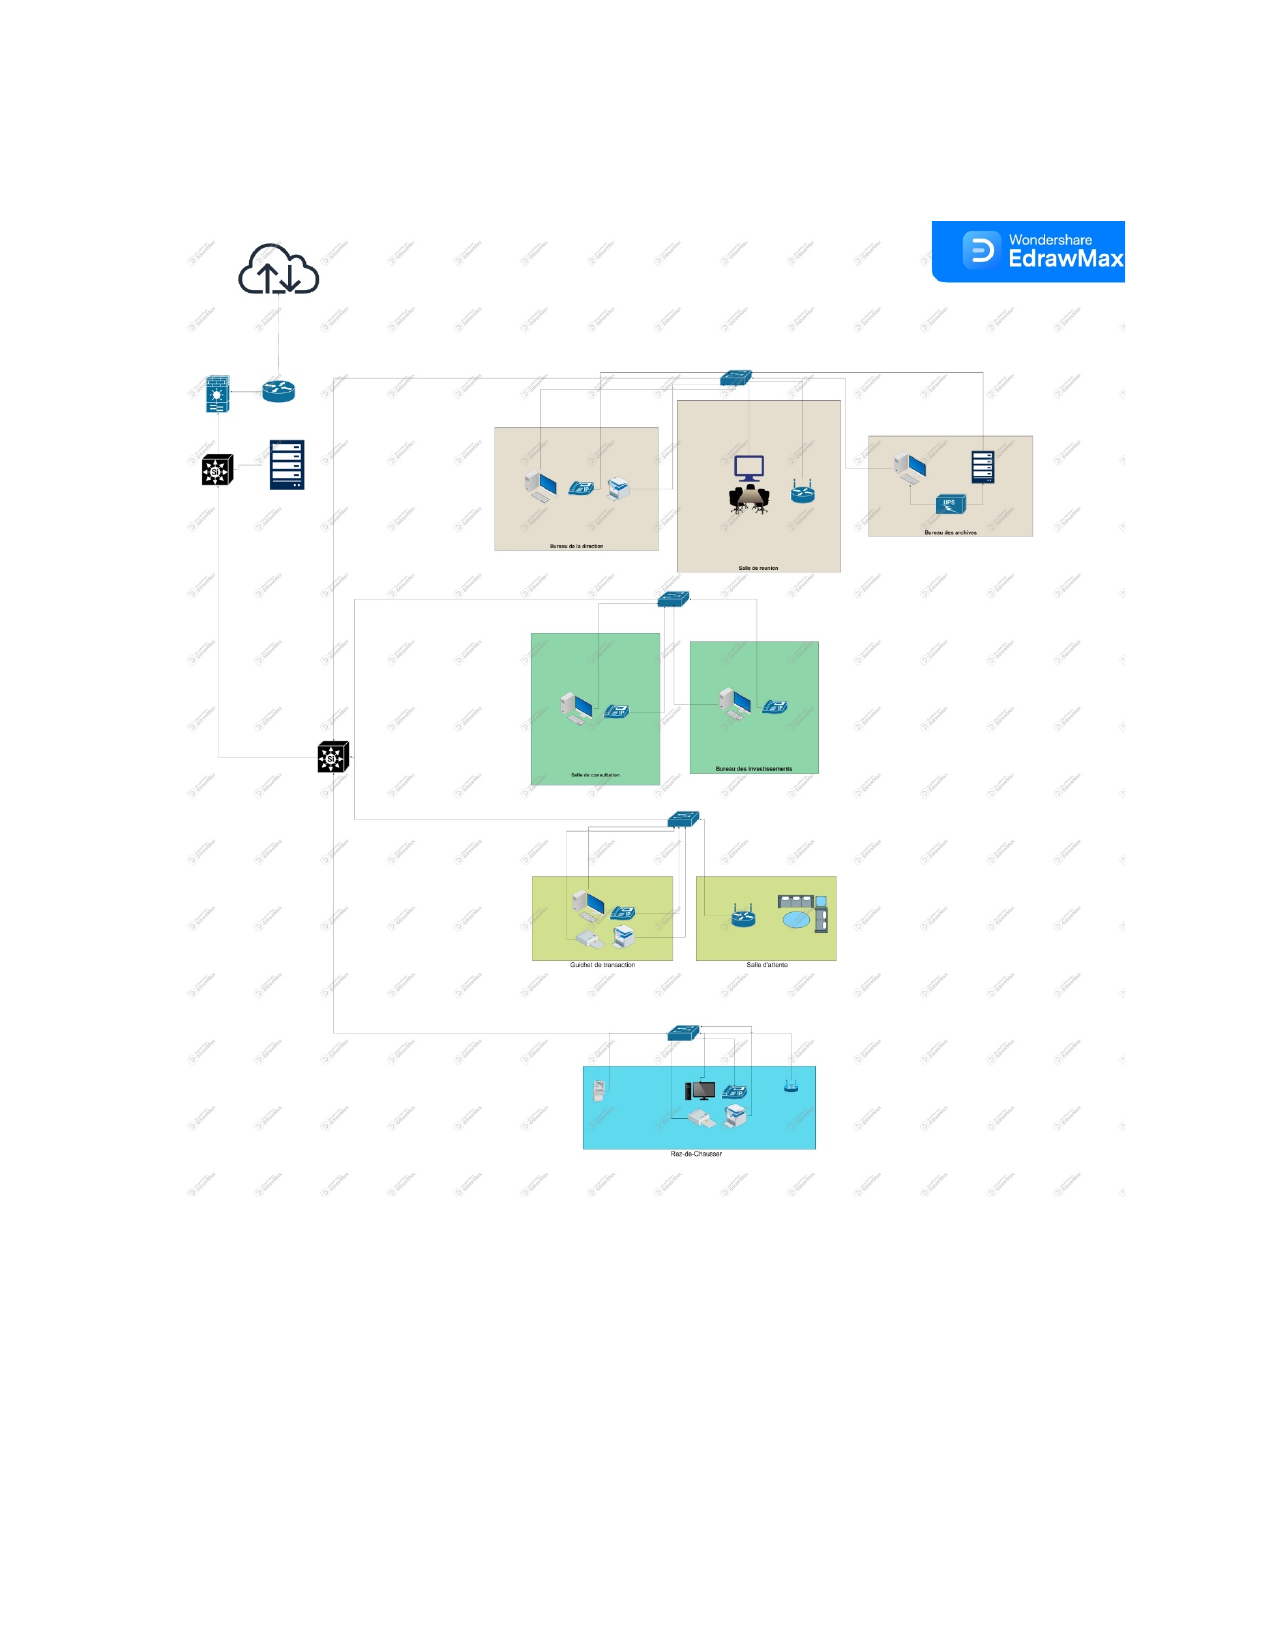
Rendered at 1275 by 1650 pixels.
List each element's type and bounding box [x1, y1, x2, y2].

picture [150, 221, 1125, 1197]
